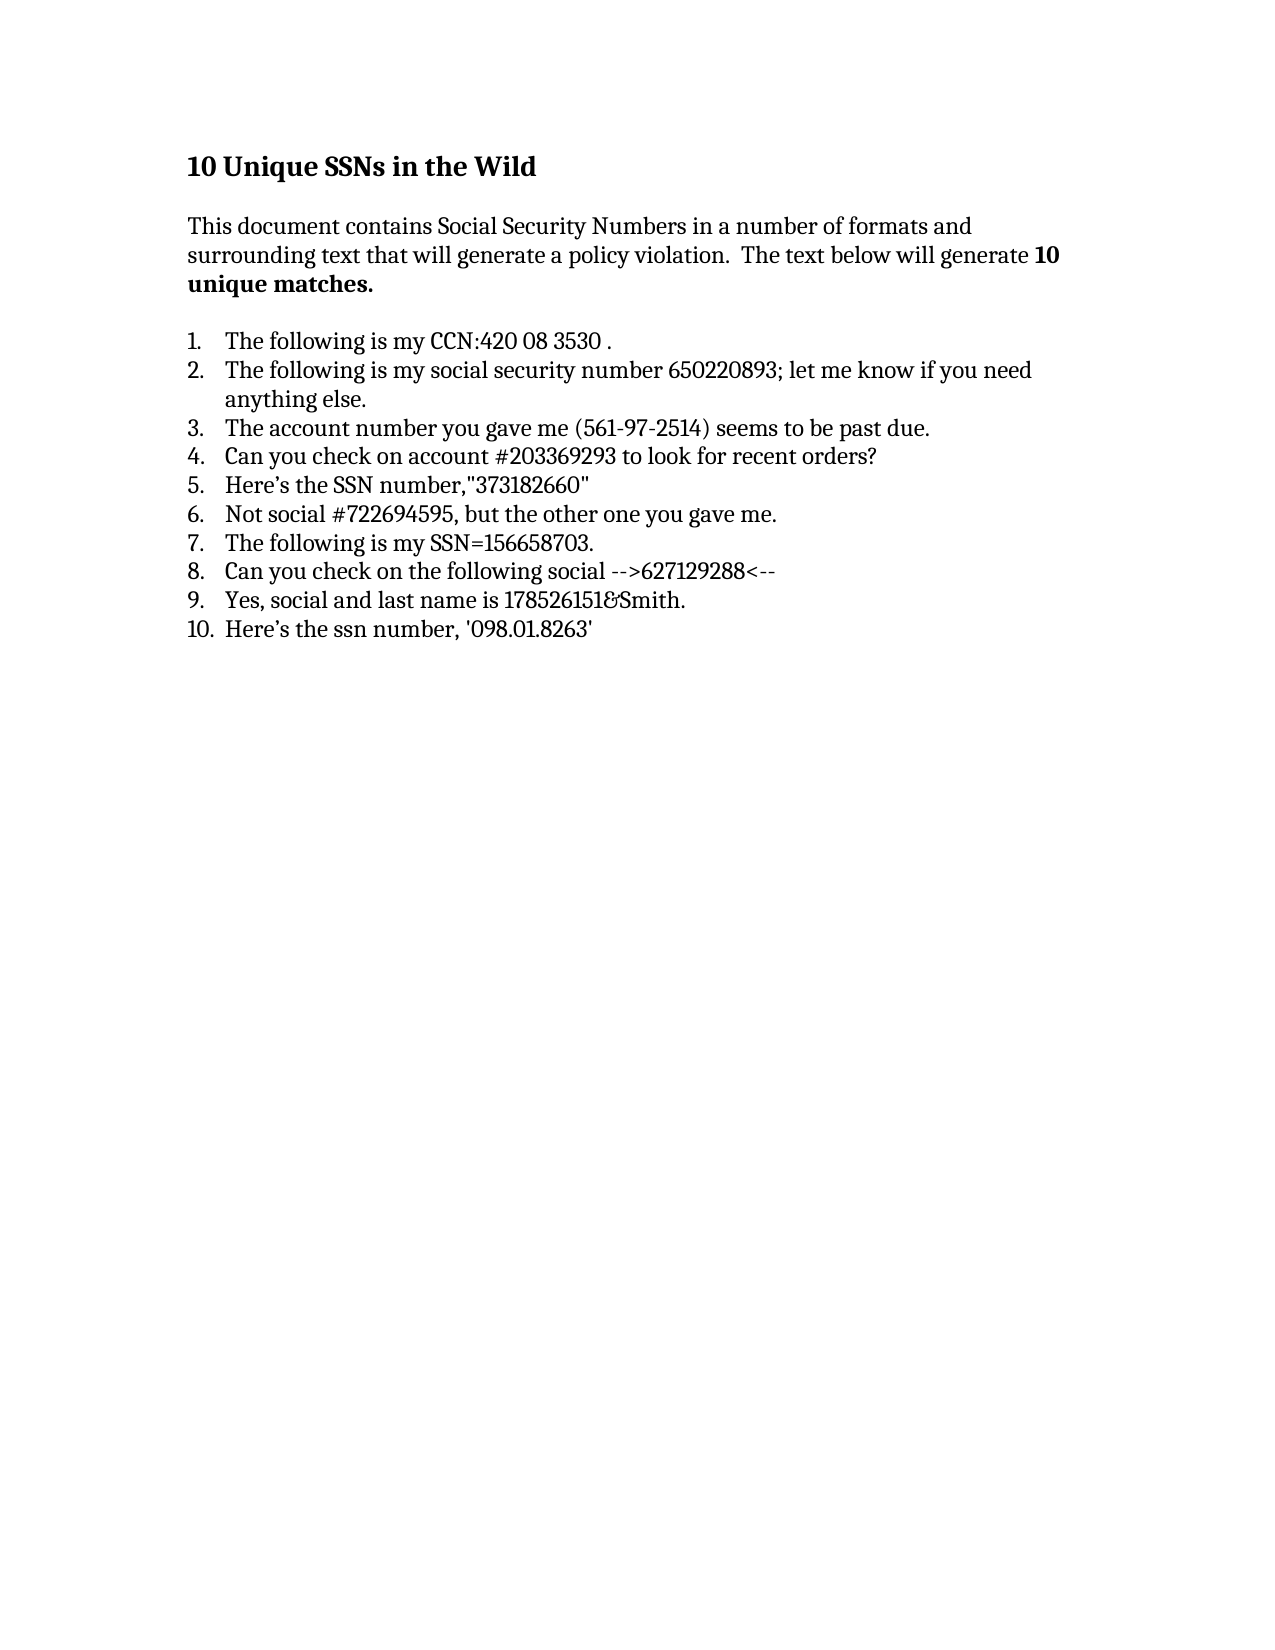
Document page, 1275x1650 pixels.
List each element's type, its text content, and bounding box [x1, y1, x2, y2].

list Here’s the ssn number, '098.01.8263' [187, 615, 1087, 643]
list The following is my SSN=156658703. [187, 528, 1087, 557]
list Yes, social and last name is 178526151&Smith. [187, 586, 1087, 615]
list Can you check on the following social -->627129288<-- [187, 557, 1087, 586]
text This document contains Social Security Numbers in a number of formats and surrounding text that will generate a policy violation. The text below will generate 10 unique matches. [187, 212, 1087, 298]
list The following is my social security number 650220893; let me know if you need anything else. [187, 356, 1087, 413]
list The account number you gave me (561-97-2514) seems to be past due. [187, 413, 1087, 442]
list The following is my CCN:420 08 3530 . [187, 327, 1087, 356]
list Can you check on account #203369293 to look for recent orders? [187, 442, 1087, 471]
list Not social #722694595, but the other one you gave me. [187, 500, 1087, 528]
text 10 Unique SSNs in the Wild [187, 150, 1087, 183]
list Here’s the SSN number,"373182660" [187, 471, 1087, 500]
